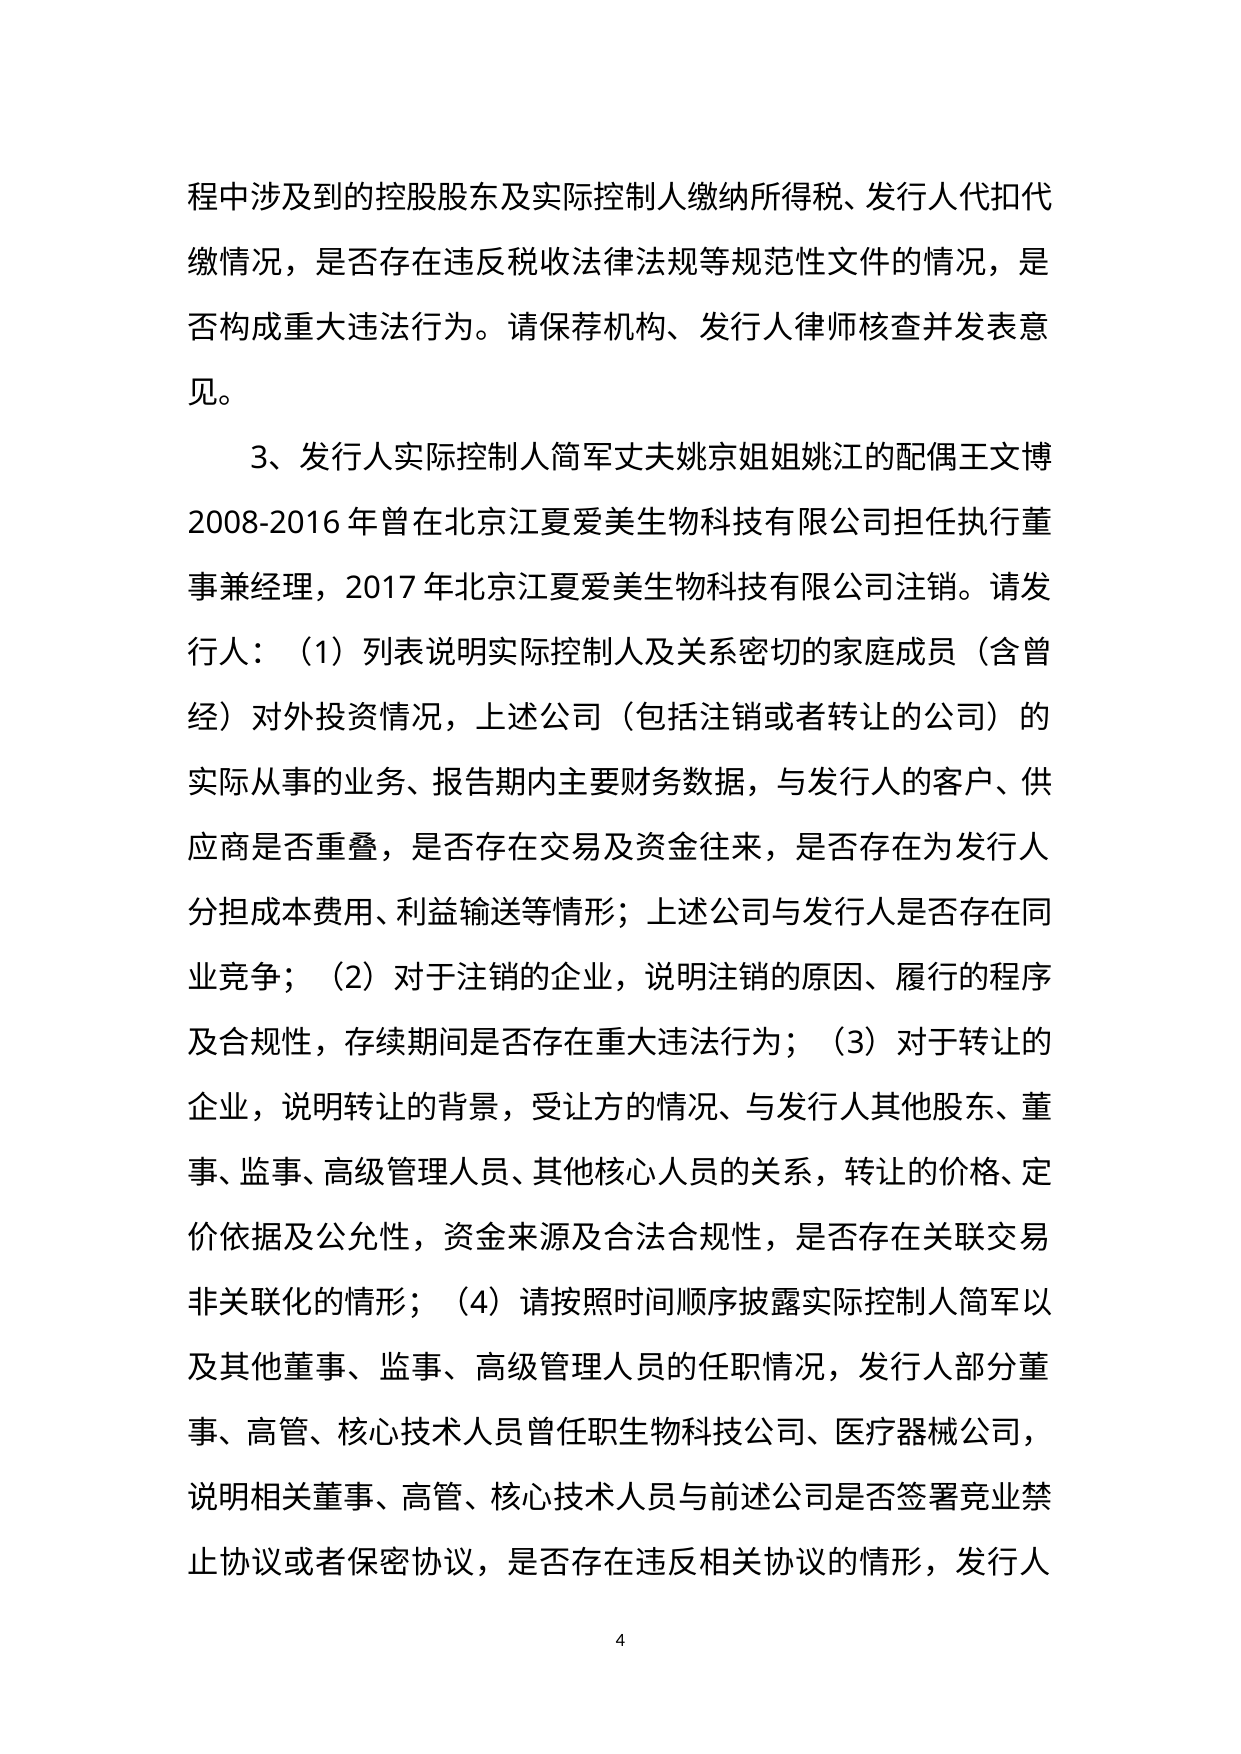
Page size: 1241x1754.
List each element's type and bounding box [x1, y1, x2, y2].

text [187, 162, 1053, 422]
text [187, 422, 1053, 1592]
